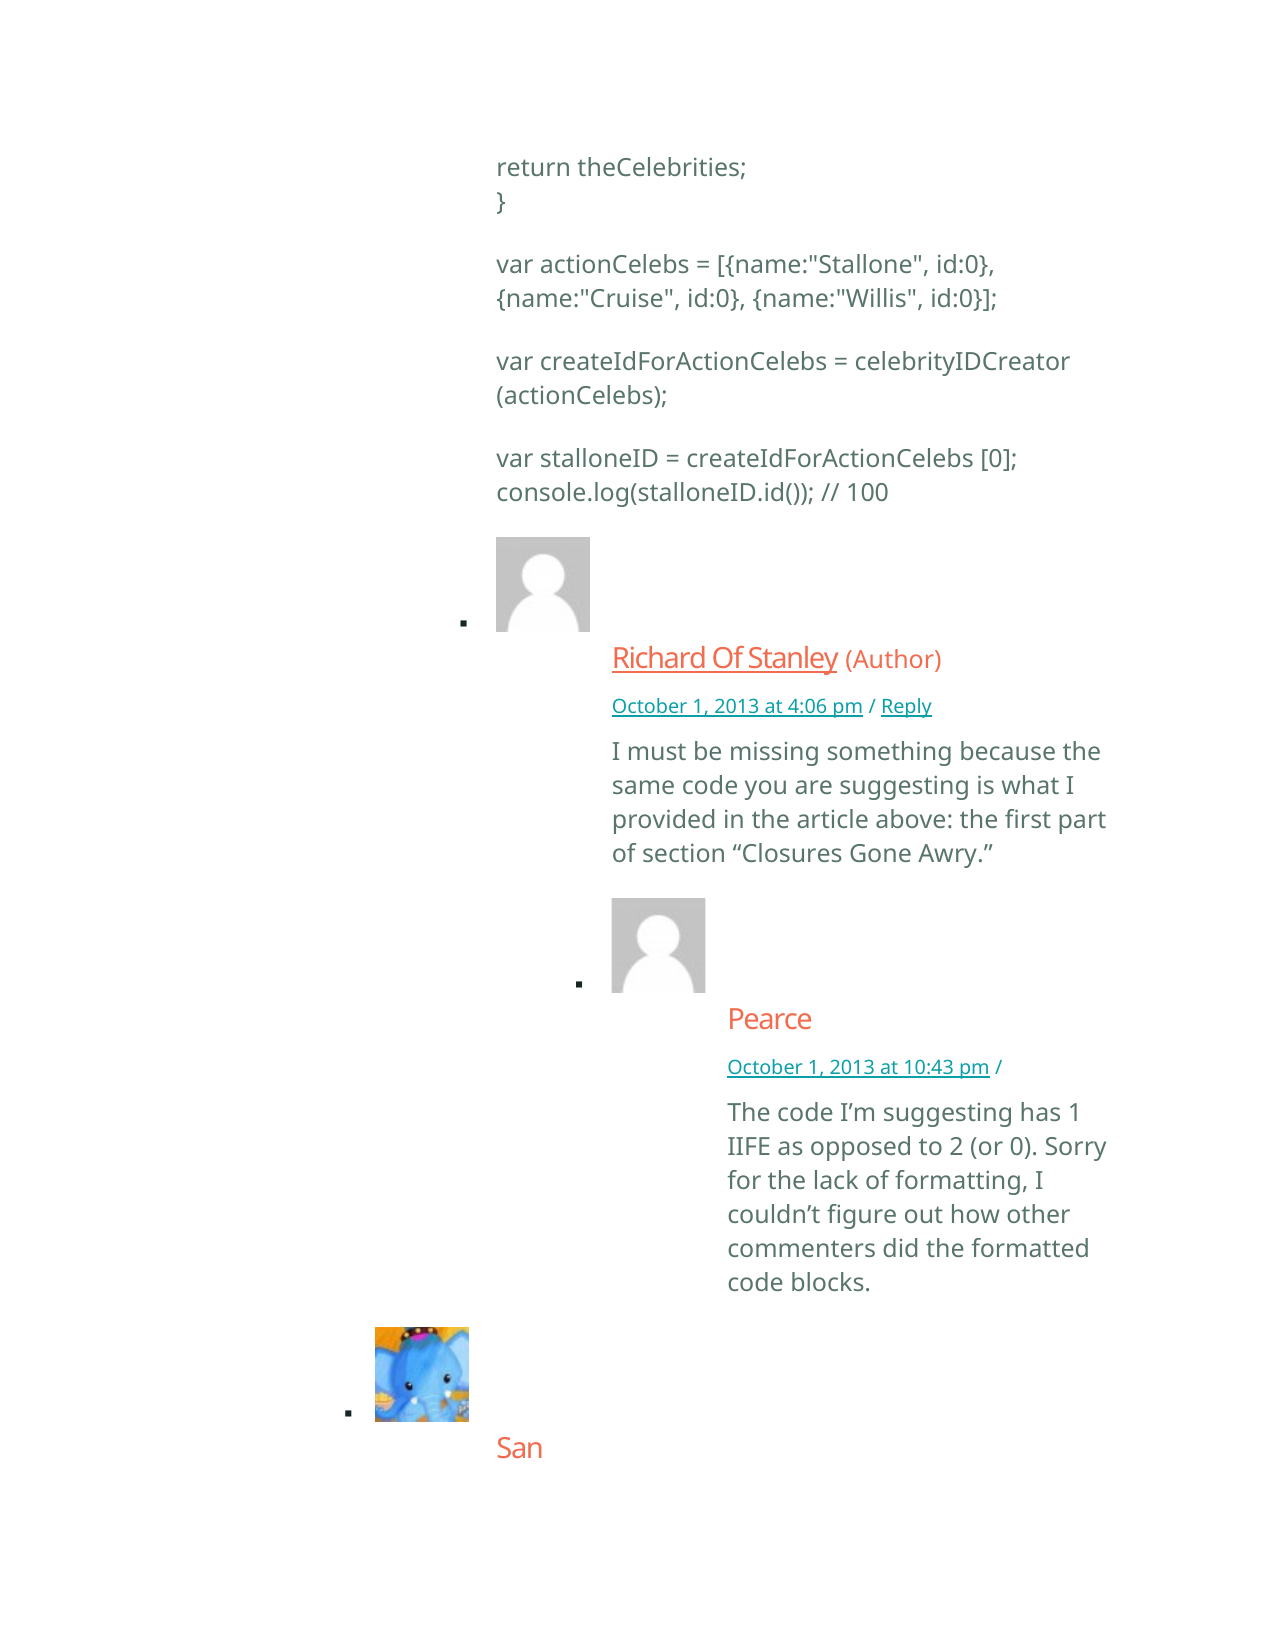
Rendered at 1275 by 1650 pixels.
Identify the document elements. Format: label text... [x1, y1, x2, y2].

text San [496, 1427, 1125, 1467]
picture [496, 537, 590, 632]
text Pearce [727, 998, 1125, 1038]
text var stalloneID = createIdForActionCelebs [0]; console.log(stalloneID.id()); // 100 [496, 441, 1125, 509]
text The code I’m suggesting has 1 IIFE as opposed to 2 (or 0). Sorry for the lack of formatting, I couldn’t figure out how other commenters did the formatted code blocks. [727, 1094, 1125, 1299]
text I must be missing something because the same code you are suggesting is what I provided in the article above: the first part of section “Closures Gone Awry.” [612, 734, 1125, 870]
text return theCelebrities; } [496, 150, 1125, 218]
picture [611, 898, 706, 993]
text var createIdForActionCelebs = celebrityIDCreator (actionCelebs); [496, 344, 1125, 412]
picture [375, 1327, 469, 1422]
text var actionCelebs = [{name:"Stallone", id:0}, {name:"Cruise", id:0}, {name:"Willis", id:0}]; [496, 247, 1125, 315]
text October 1, 2013 at 10:43 pm / [727, 1045, 1125, 1080]
text October 1, 2013 at 4:06 pm / Reply [612, 684, 1125, 719]
text Richard Of Stanley (Author) [612, 637, 1125, 677]
